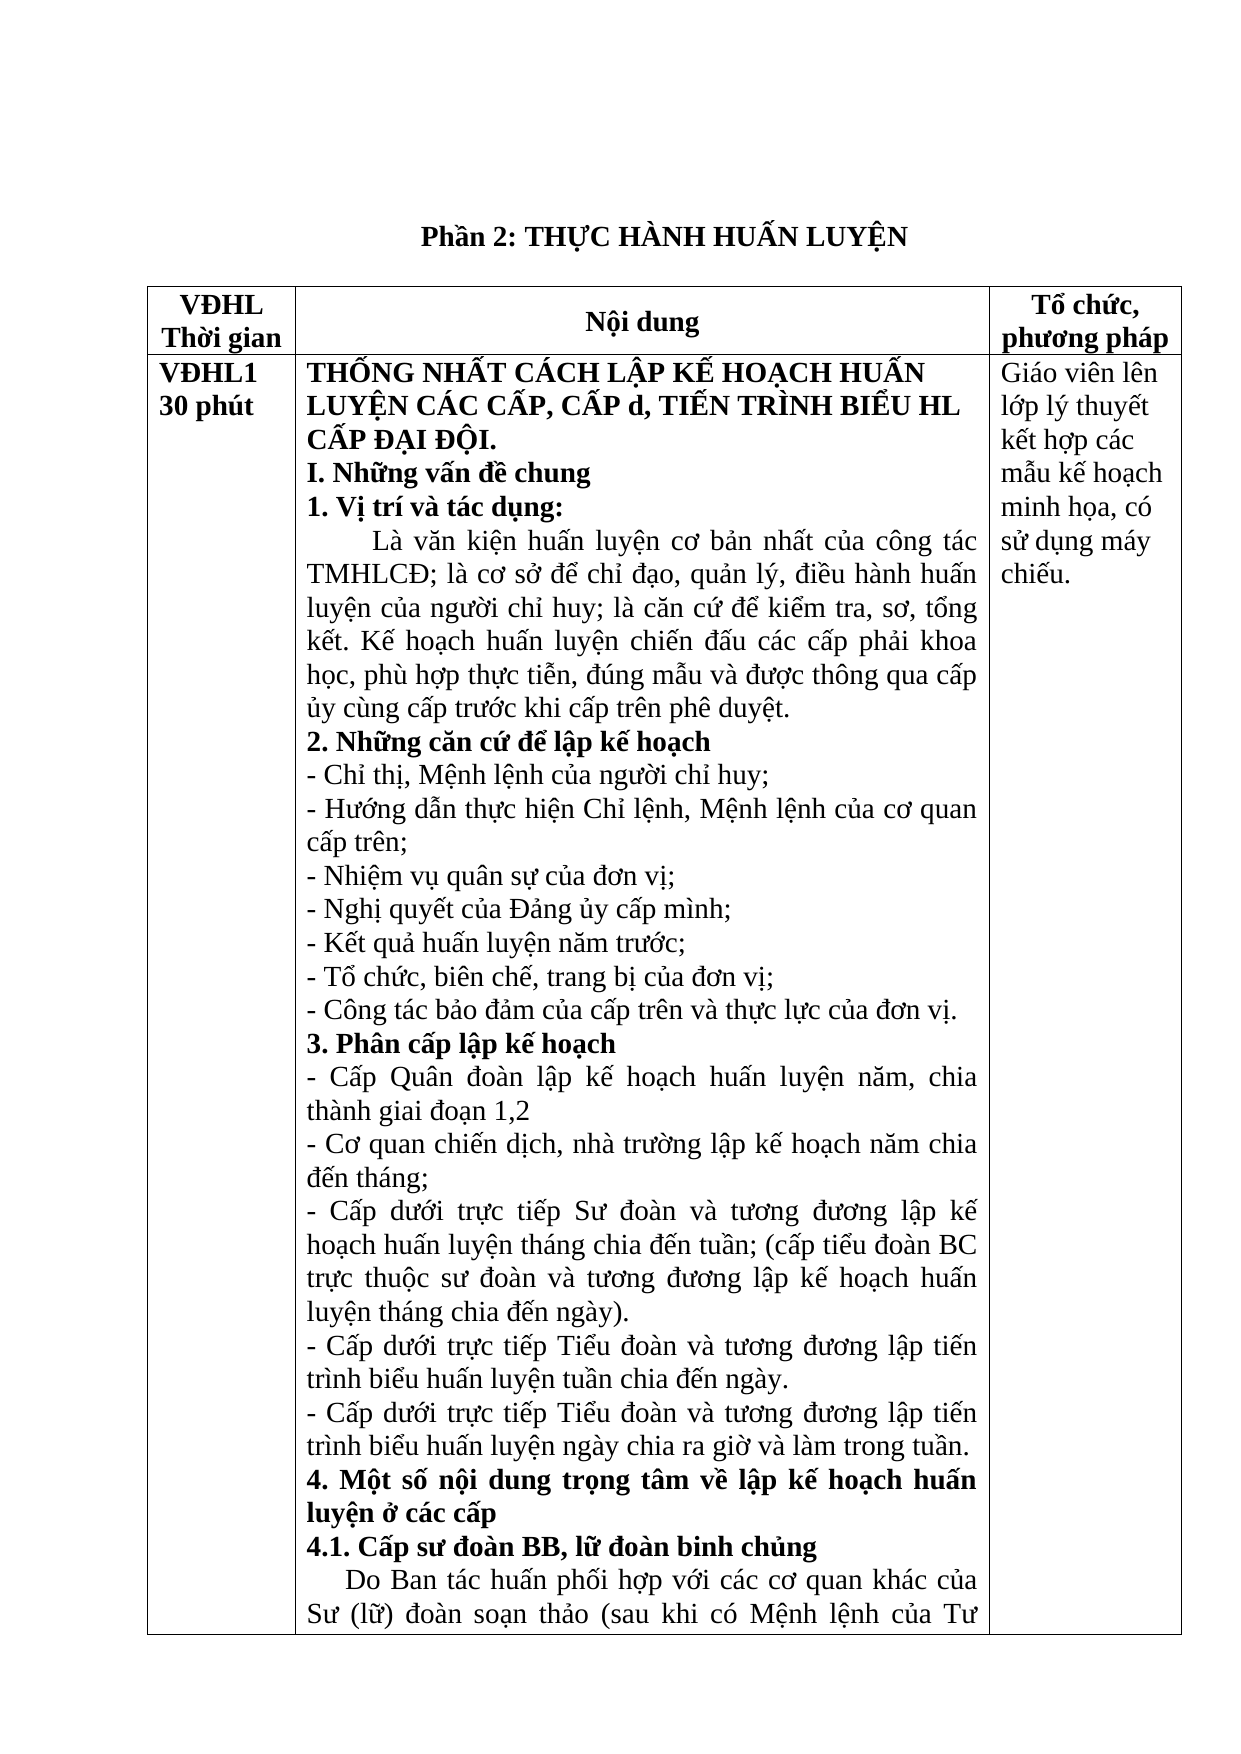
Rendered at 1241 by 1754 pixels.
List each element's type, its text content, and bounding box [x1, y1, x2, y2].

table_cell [296, 355, 989, 1634]
table_header VĐHL Thời gian [148, 287, 295, 354]
text Phần 2: THỰC HÀNH HUẤN LUYỆN [177, 219, 1152, 252]
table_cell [990, 355, 1181, 1634]
table_header Tổ chức, phương pháp [990, 287, 1181, 354]
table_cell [148, 355, 295, 1634]
table_header Nội dung [296, 287, 989, 354]
